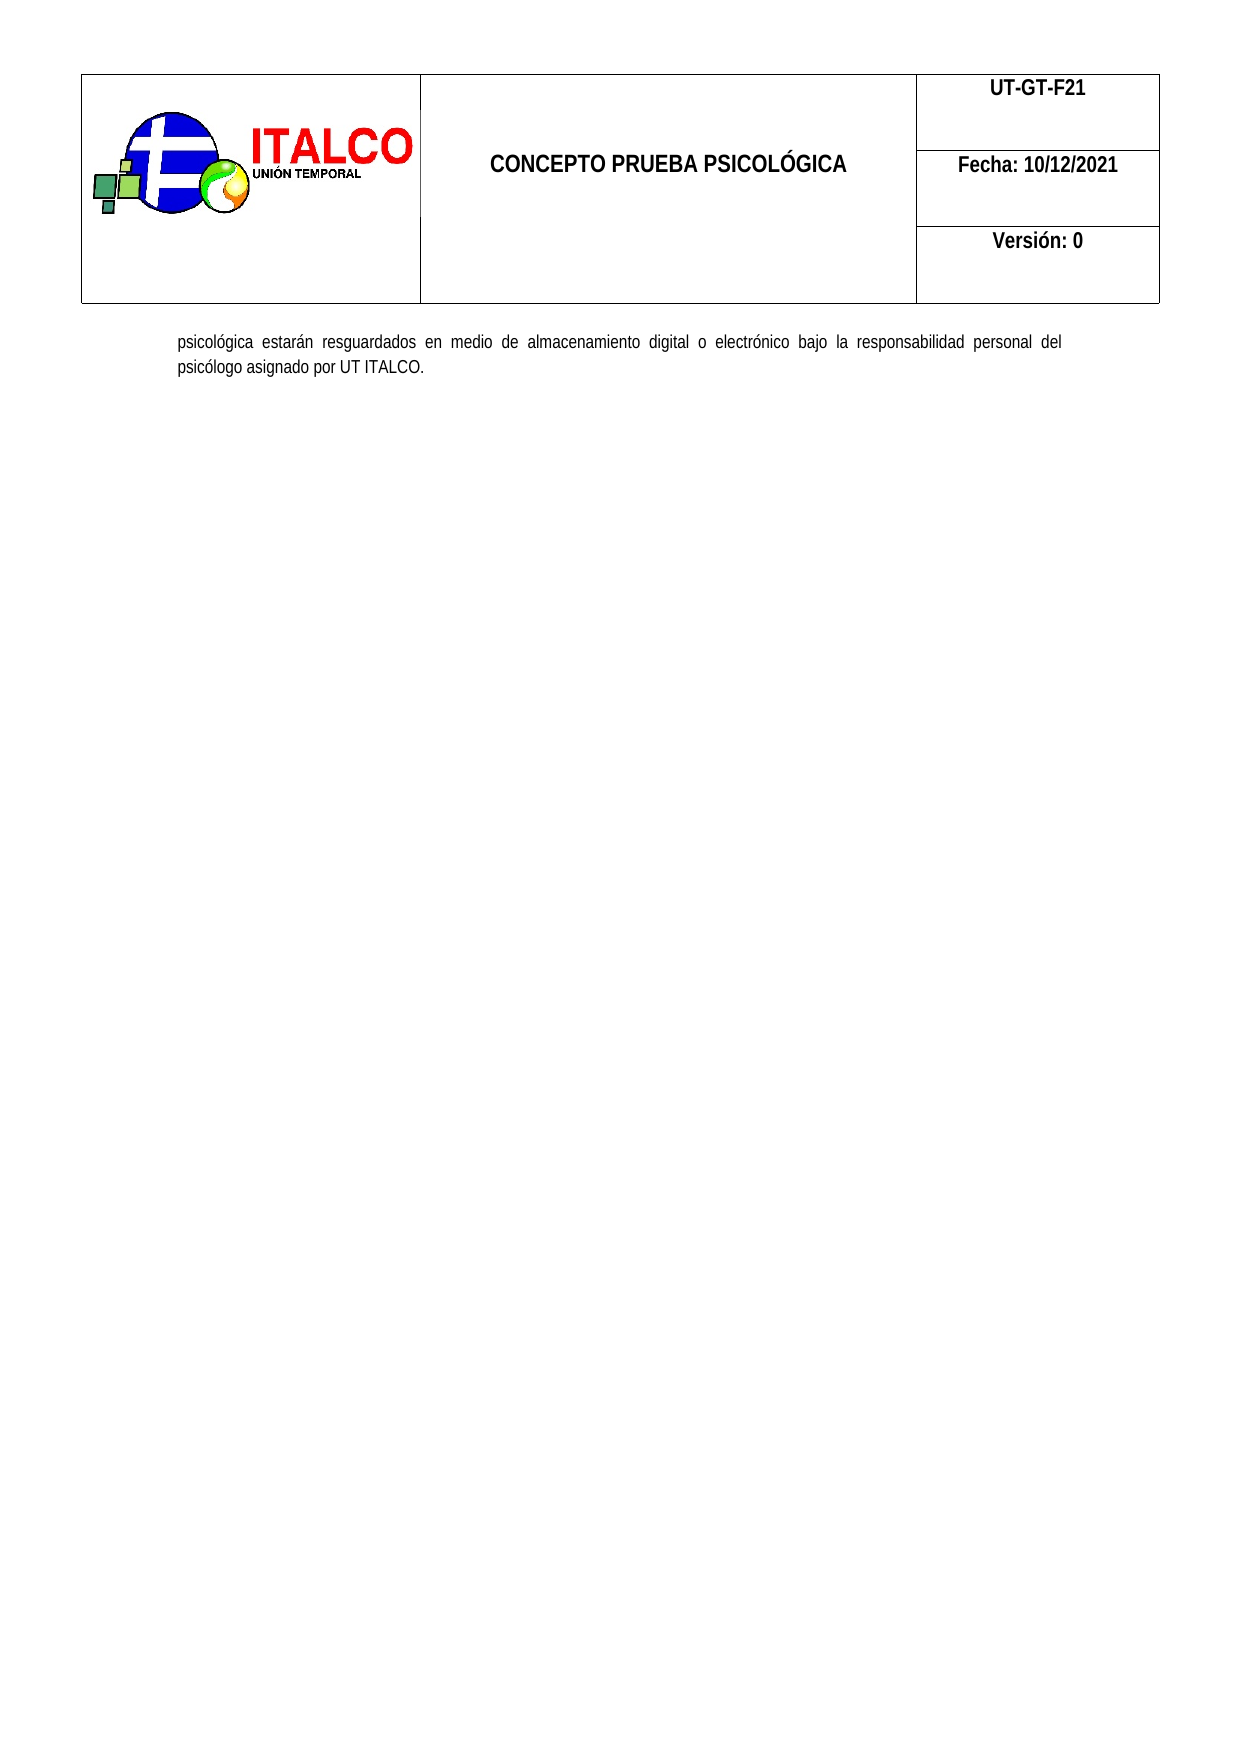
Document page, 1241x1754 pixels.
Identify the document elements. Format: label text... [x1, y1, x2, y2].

picture [88, 110, 421, 217]
